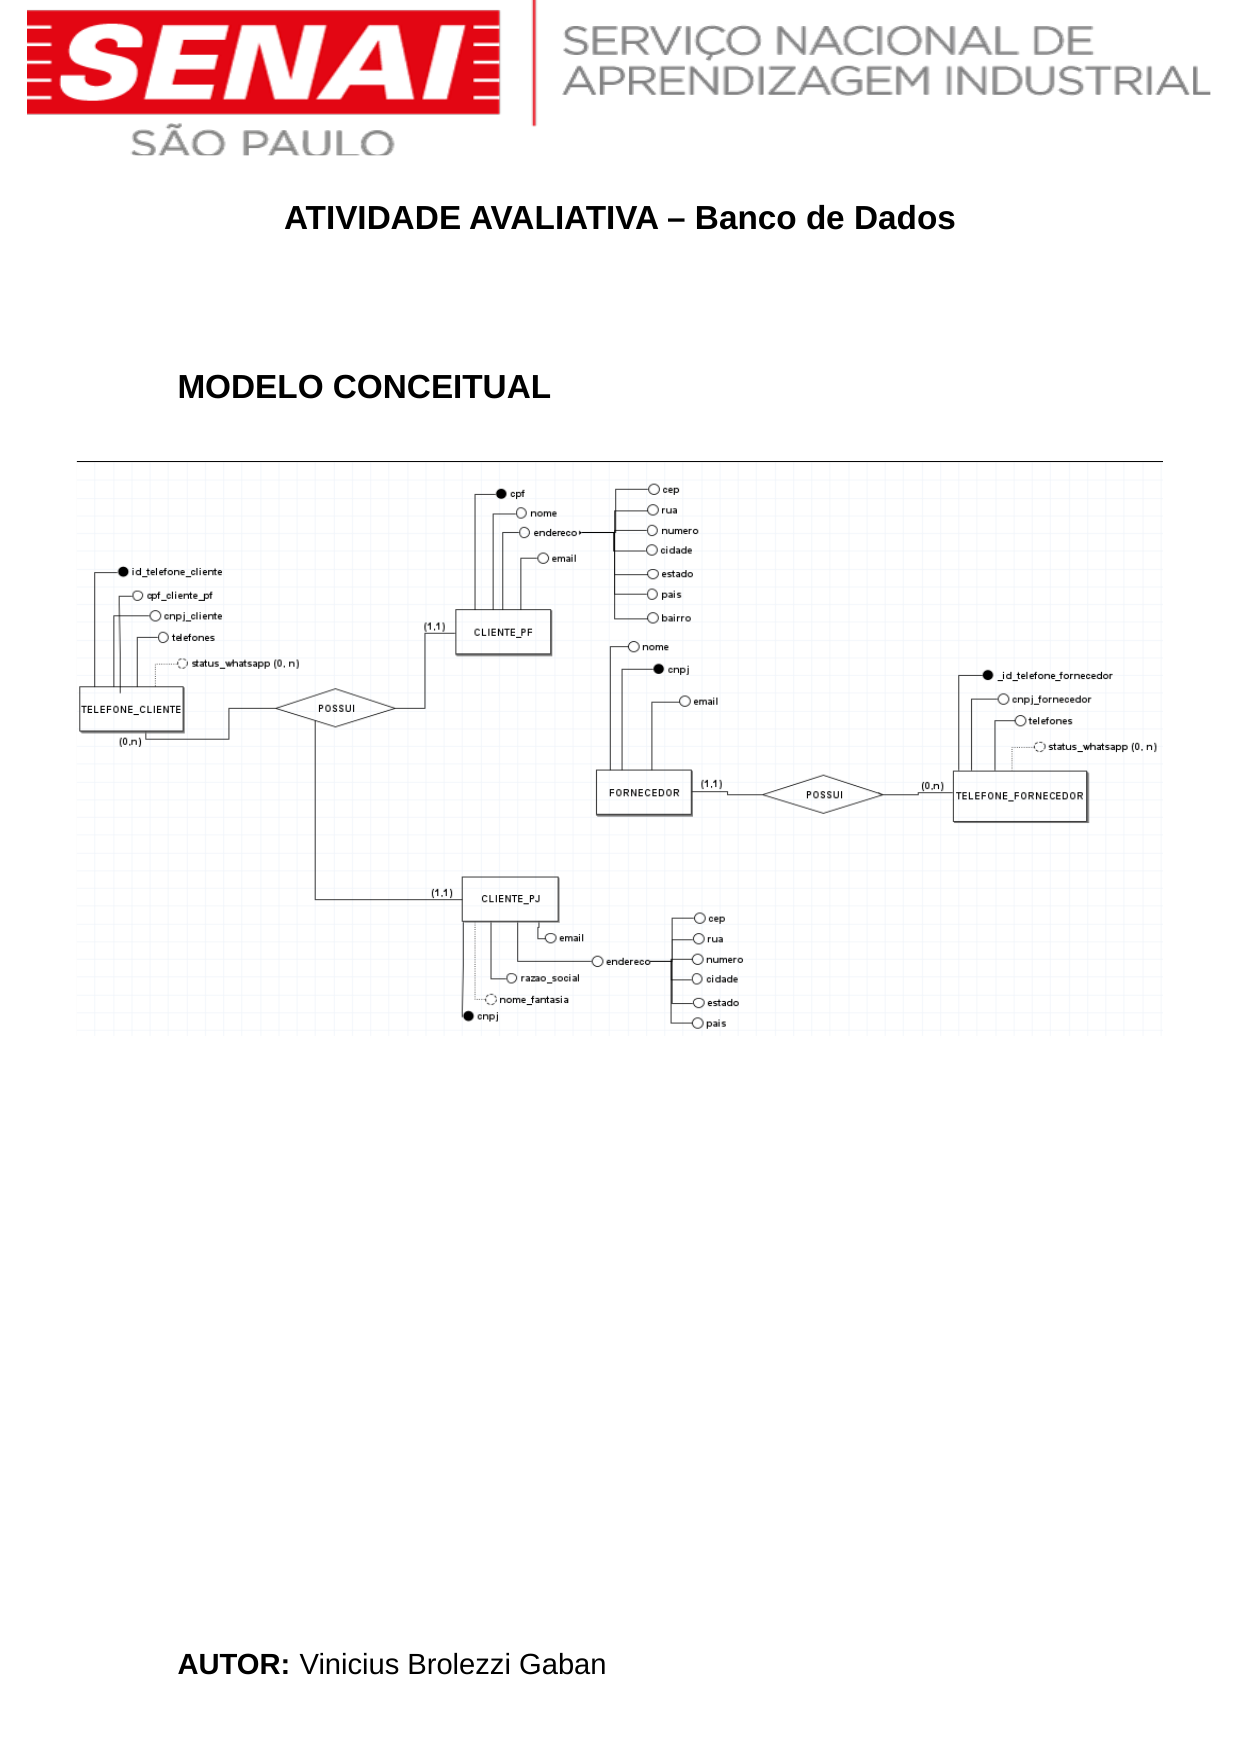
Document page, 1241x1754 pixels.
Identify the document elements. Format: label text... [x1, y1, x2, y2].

picture [27, 0, 1212, 156]
picture [75, 460, 1161, 1035]
text ATIVIDADE AVALIATIVA – Banco de Dados [177, 198, 1063, 236]
text MODELO CONCEITUAL [177, 367, 1063, 406]
